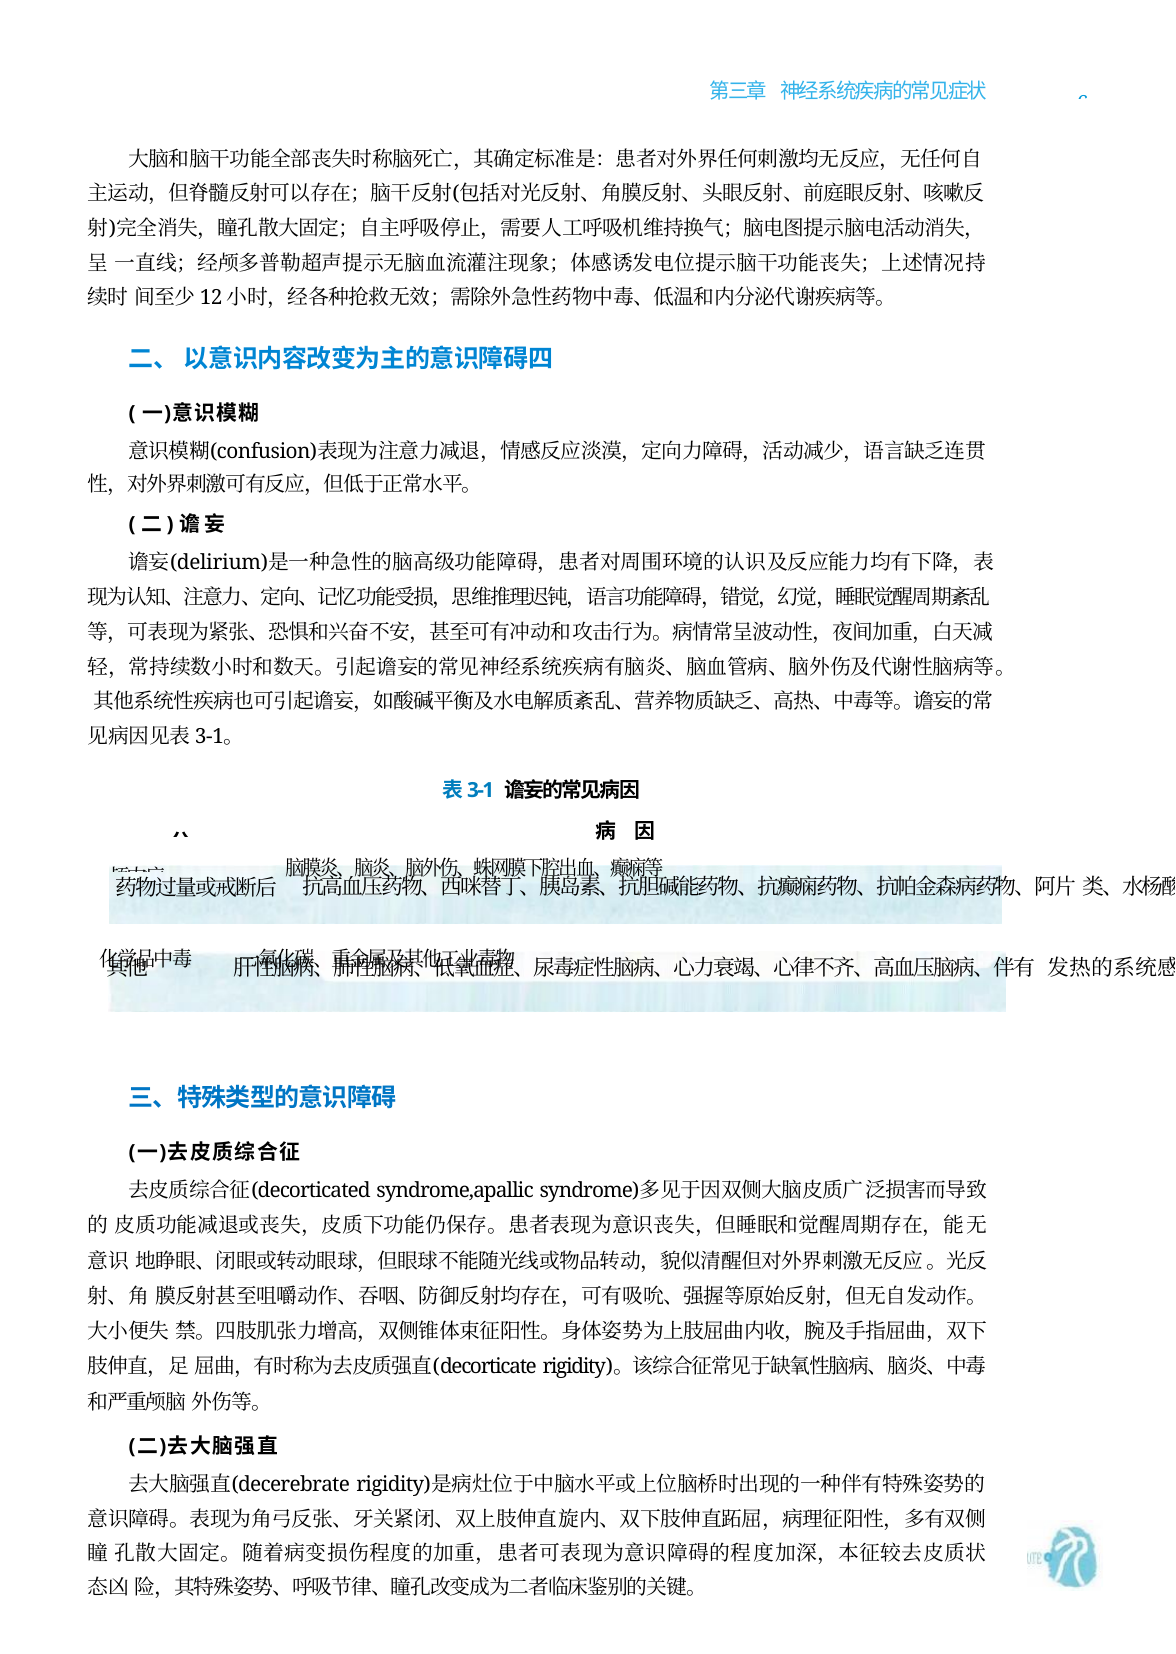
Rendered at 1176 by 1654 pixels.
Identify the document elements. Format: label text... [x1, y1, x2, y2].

text 去大脑强直(decerebrate rigidity)是病灶位于中脑水平或上位脑桥时出现的一种伴有特殊姿势的 意识障碍。表现为角弓反张、牙关紧闭、双上肢伸直旋内、双下肢伸直跖屈，病理征阳性，多有双侧瞳 孔散大固定。随着病变损伤程度的加重，患者可表现为意识障碍的程度加深，本征较去皮质状态凶 险，其特殊姿势、呼吸节律、瞳孔改变成为二者临床鉴别的关键。 [87, 1467, 987, 1601]
text 表3-1 谵妄的常见病因 [442, 776, 1103, 803]
text 第三章 神经系统疾病的常见症状 [709, 77, 1103, 104]
text (一)去皮质综合征 [128, 1137, 1103, 1165]
picture [108, 972, 1006, 1012]
text (二)去大脑强直 [128, 1432, 1103, 1459]
picture [444, 883, 458, 893]
text 谵妄(delirium)是一种急性的脑高级功能障碍，患者对周围环境的认识及反应能力均有下降，表 现为认知、注意力、定向、记忆功能受损，思维推理迟钝，语言功能障碍，错觉，幻觉，睡眠觉醒周期紊乱 等，可表现为紧张、恐惧和兴奋不安，甚至可有冲动和攻击行为。病情常呈波动性，夜间加重，白天减 轻，常持续数小时和数天。引起谵妄的常见神经系统疾病有脑炎、脑血管病、脑外伤及代谢性脑病等。 其他系统性疾病也可引起谵妄，如酸碱平衡及水电解质紊乱、营养物质缺乏、高热、中毒等。谵妄的常 见病因见表3-1。 [87, 545, 995, 750]
text ( 二 ) 谵 妄 [128, 509, 1103, 537]
text 三、特殊类型的意识障碍 [128, 1080, 1103, 1113]
text ( 一)意识模糊 [128, 398, 1103, 426]
text 病 因 [595, 816, 1103, 844]
text 去皮质综合征(decorticated syndrome,apallic syndrome)多见于因双侧大脑皮质广泛损害而导致的 皮质功能减退或丧失，皮质下功能仍保存。患者表现为意识丧失，但睡眠和觉醒周期存在，能无意识 地睁眼、闭眼或转动眼球，但眼球不能随光线或物品转动，貌似清醒但对外界刺激无反应。光反射、角 膜反射甚至咀嚼动作、吞咽、防御反射均存在，可有吸吮、强握等原始反射，但无自发动作。大小便失 禁。四肢肌张力增高，双侧锥体束征阳性。身体姿势为上肢屈曲内收，腕及手指屈曲，双下肢伸直，足 屈曲，有时称为去皮质强直(decorticate rigidity)。该综合征常见于缺氧性脑病、脑炎、中毒和严重颅脑 外伤等。 [87, 1173, 987, 1415]
picture [1027, 1520, 1104, 1591]
text 脑膜炎、脑炎、脑外伤、蛛网膜下腔出血、癫痫等 [285, 854, 1103, 881]
text 意识模糊(confusion)表现为注意力减退，情感反应淡漠，定向力障碍，活动减少，语言缺乏连贯 性，对外界刺激可有反应，但低于正常水平。 [87, 434, 986, 497]
text 二、 以意识内容改变为主的意识障碍四 [128, 341, 1103, 374]
text 化学品中毒 一氧化碳、重金属及其他工业毒物 [99, 946, 1103, 972]
picture [109, 865, 1002, 924]
picture [907, 887, 914, 893]
text 大脑和脑干功能全部丧失时称脑死亡，其确定标准是：患者对外界任何刺激均无反应，无任何自 主运动，但脊髓反射可以存在；脑干反射(包括对光反射、角膜反射、头眼反射、前庭眼反射、咳嗽反 射)完全消失，瞳孔散大固定；自主呼吸停止，需要人工呼吸机维持换气；脑电图提示脑电活动消失，呈 一直线；经颅多普勒超声提示无脑血流灌注现象；体感诱发电位提示脑干功能丧失；上述情况持续时 间至少12小时，经各种抢救无效；需除外急性药物中毒、低温和内分泌代谢疾病等。 [87, 142, 986, 311]
